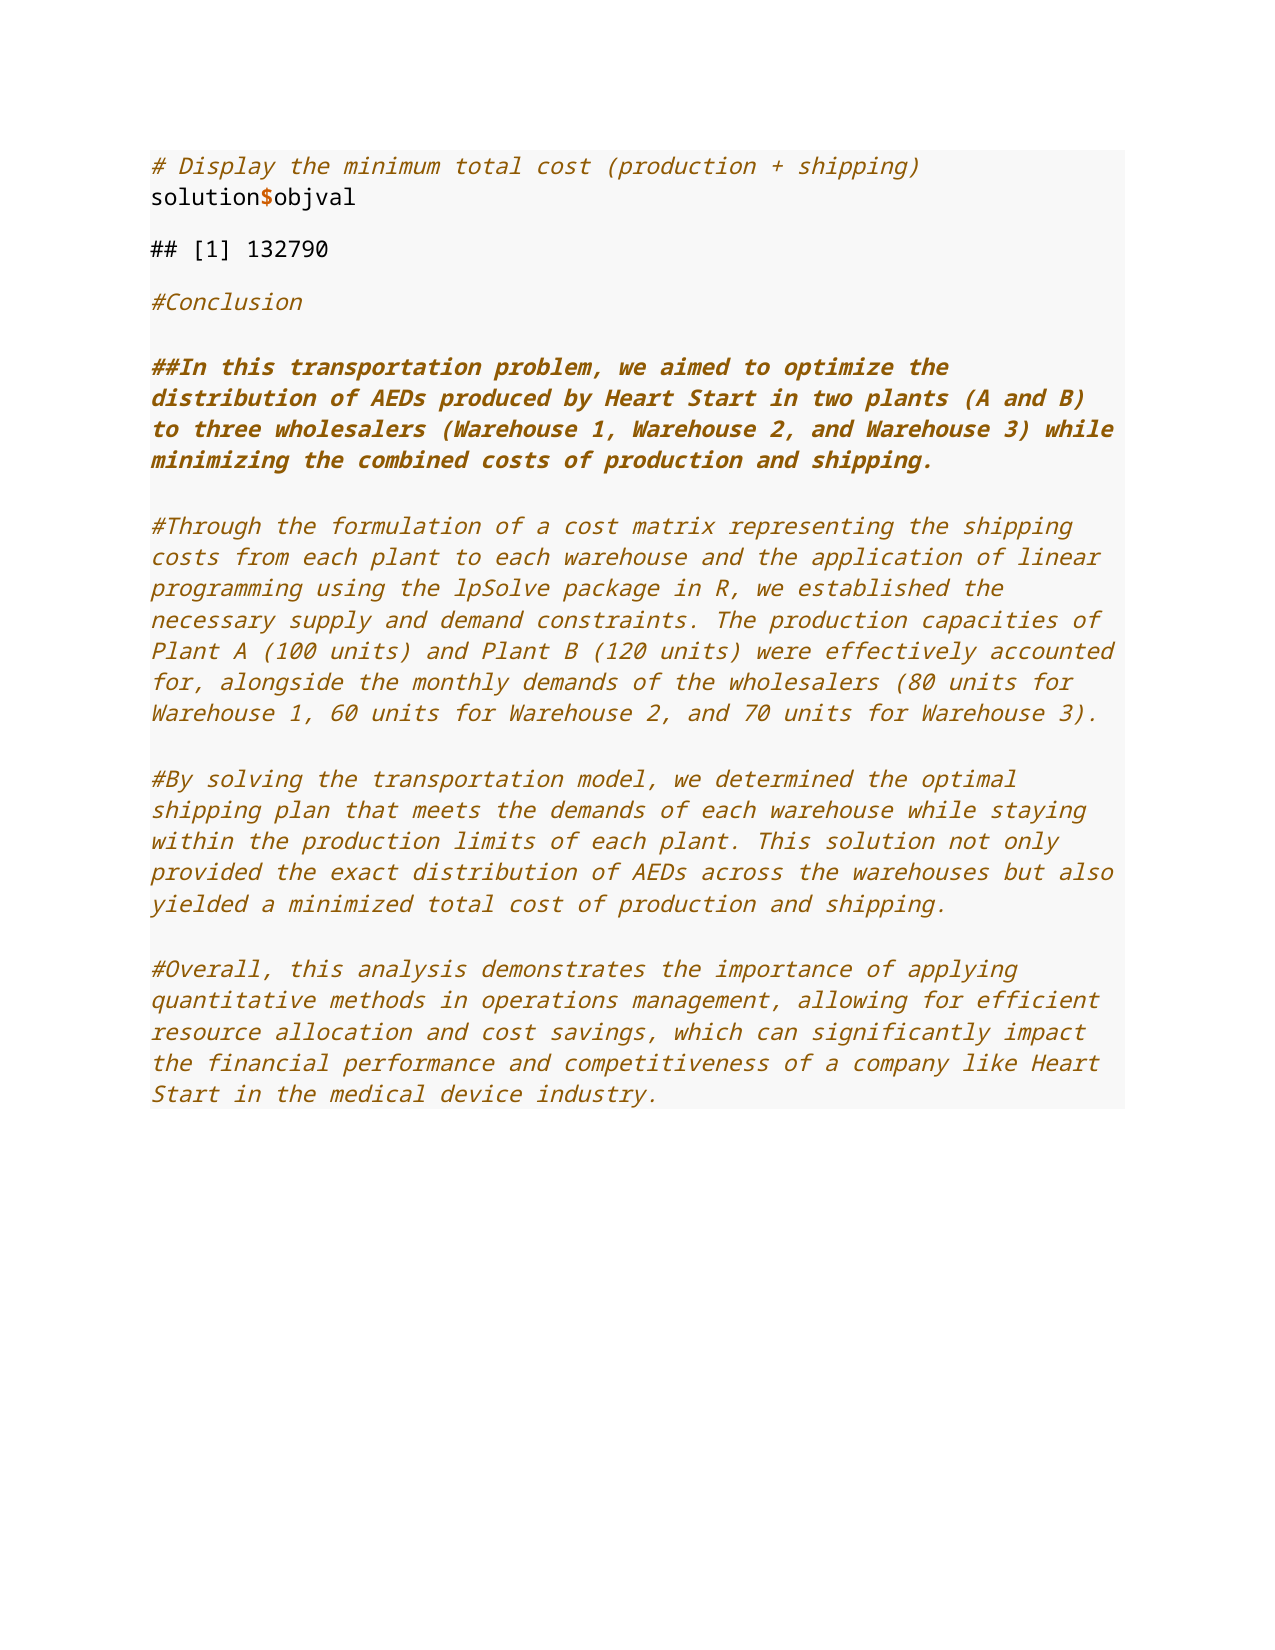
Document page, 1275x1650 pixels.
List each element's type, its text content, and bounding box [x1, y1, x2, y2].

text # Display the minimum total cost (production + shipping) solution$objval [356, 150, 1125, 212]
text ## [1] 132790 [150, 233, 1125, 264]
text #Conclusion ##In this transportation problem, we aimed to optimize the distribution of AEDs produced by Heart Start in two plants (A and B) to three wholesalers (Warehouse 1, Warehouse 2, and Warehouse 3) while minimizing the combined costs of production and shipping. #Through the formulation of a cost matrix representing the shipping costs from each plant to each warehouse and the application of linear programming using the lpSolve package in R, we established the necessary supply and demand constraints. The production capacities of Plant A (100 units) and Plant B (120 units) were effectively accounted for, alongside the monthly demands of the wholesalers (80 units for Warehouse 1, 60 units for Warehouse 2, and 70 units for Warehouse 3). #By solving the transportation model, we determined the optimal shipping plan that meets the demands of each warehouse while staying within the production limits of each plant. This solution not only provided the exact distribution of AEDs across the warehouses but also yielded a minimized total cost of production and shipping. #Overall, this analysis demonstrates the importance of applying quantitative methods in operations management, allowing for efficient resource allocation and cost savings, which can significantly impact the financial performance and competitiveness of a company like Heart Start in the medical device industry. [150, 285, 1125, 1109]
